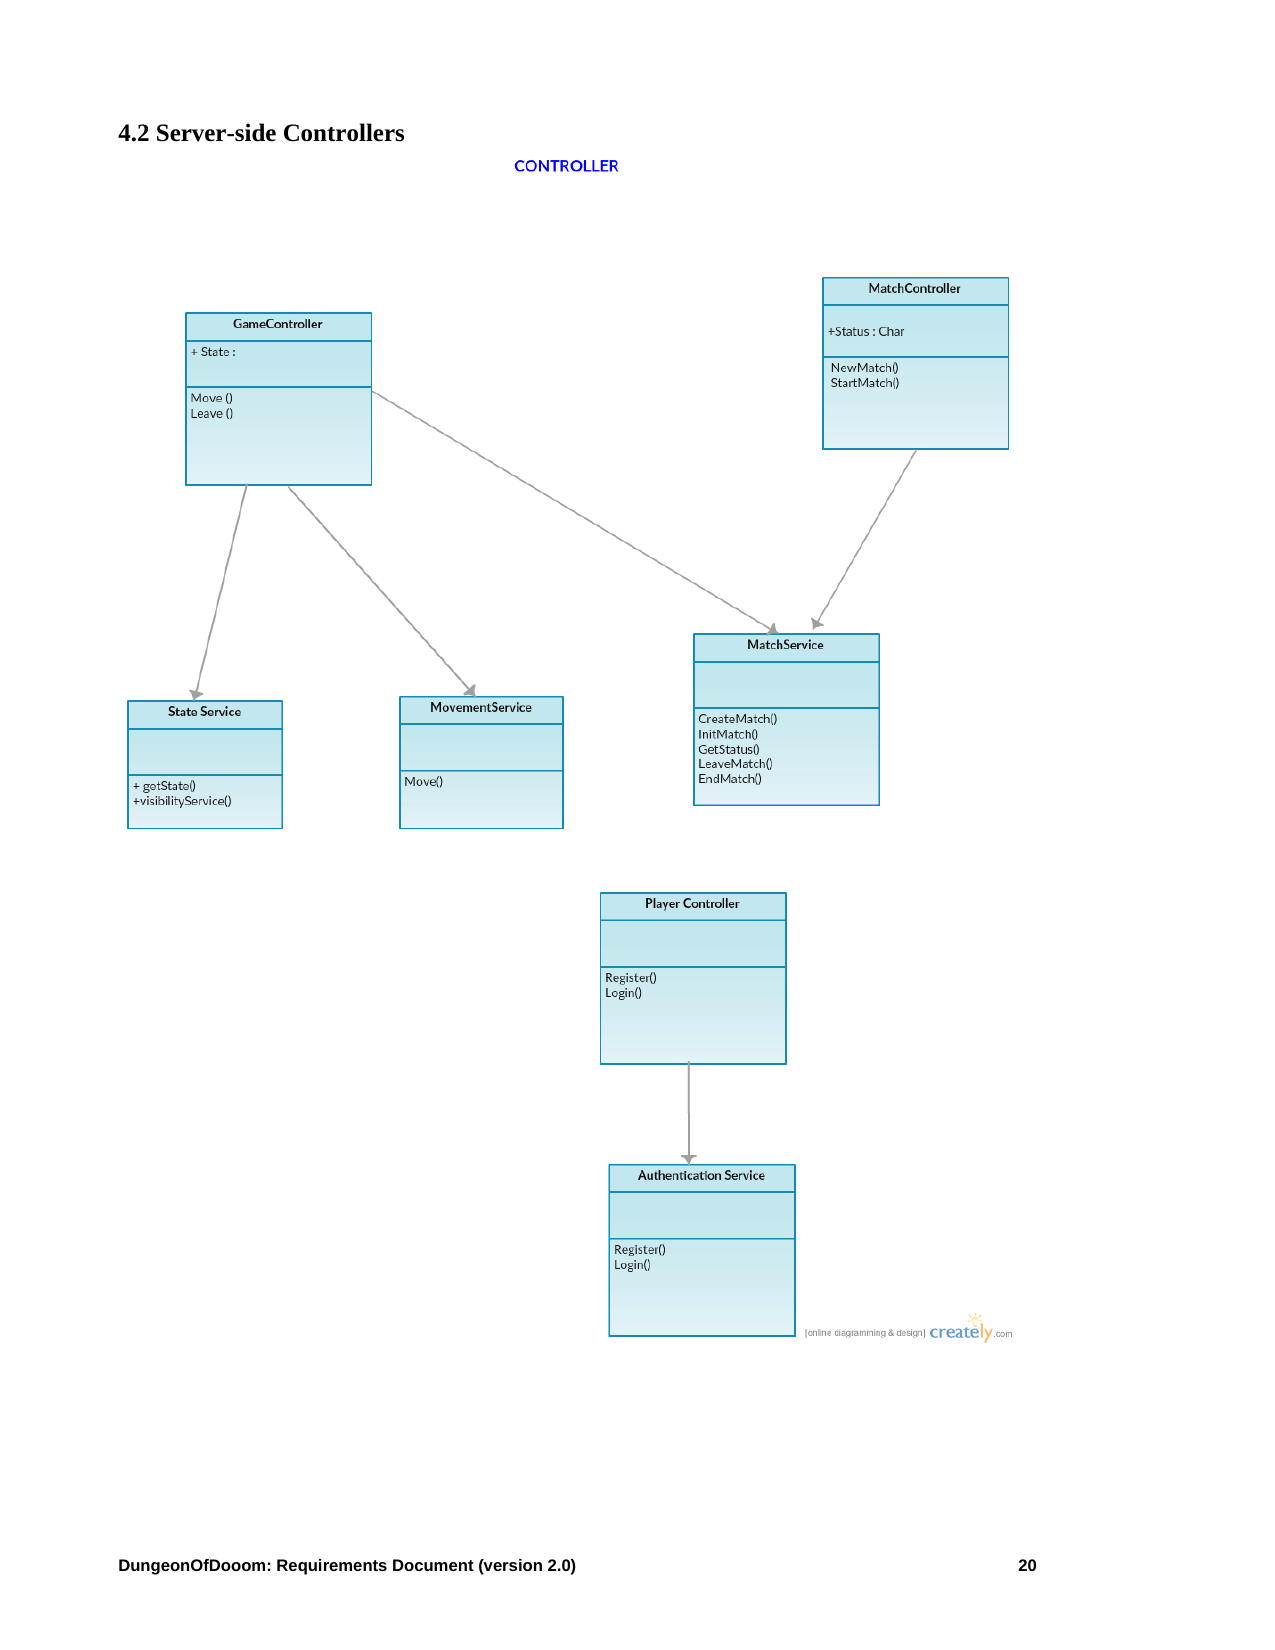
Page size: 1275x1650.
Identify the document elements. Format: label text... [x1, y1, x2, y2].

picture [118, 146, 1017, 1346]
